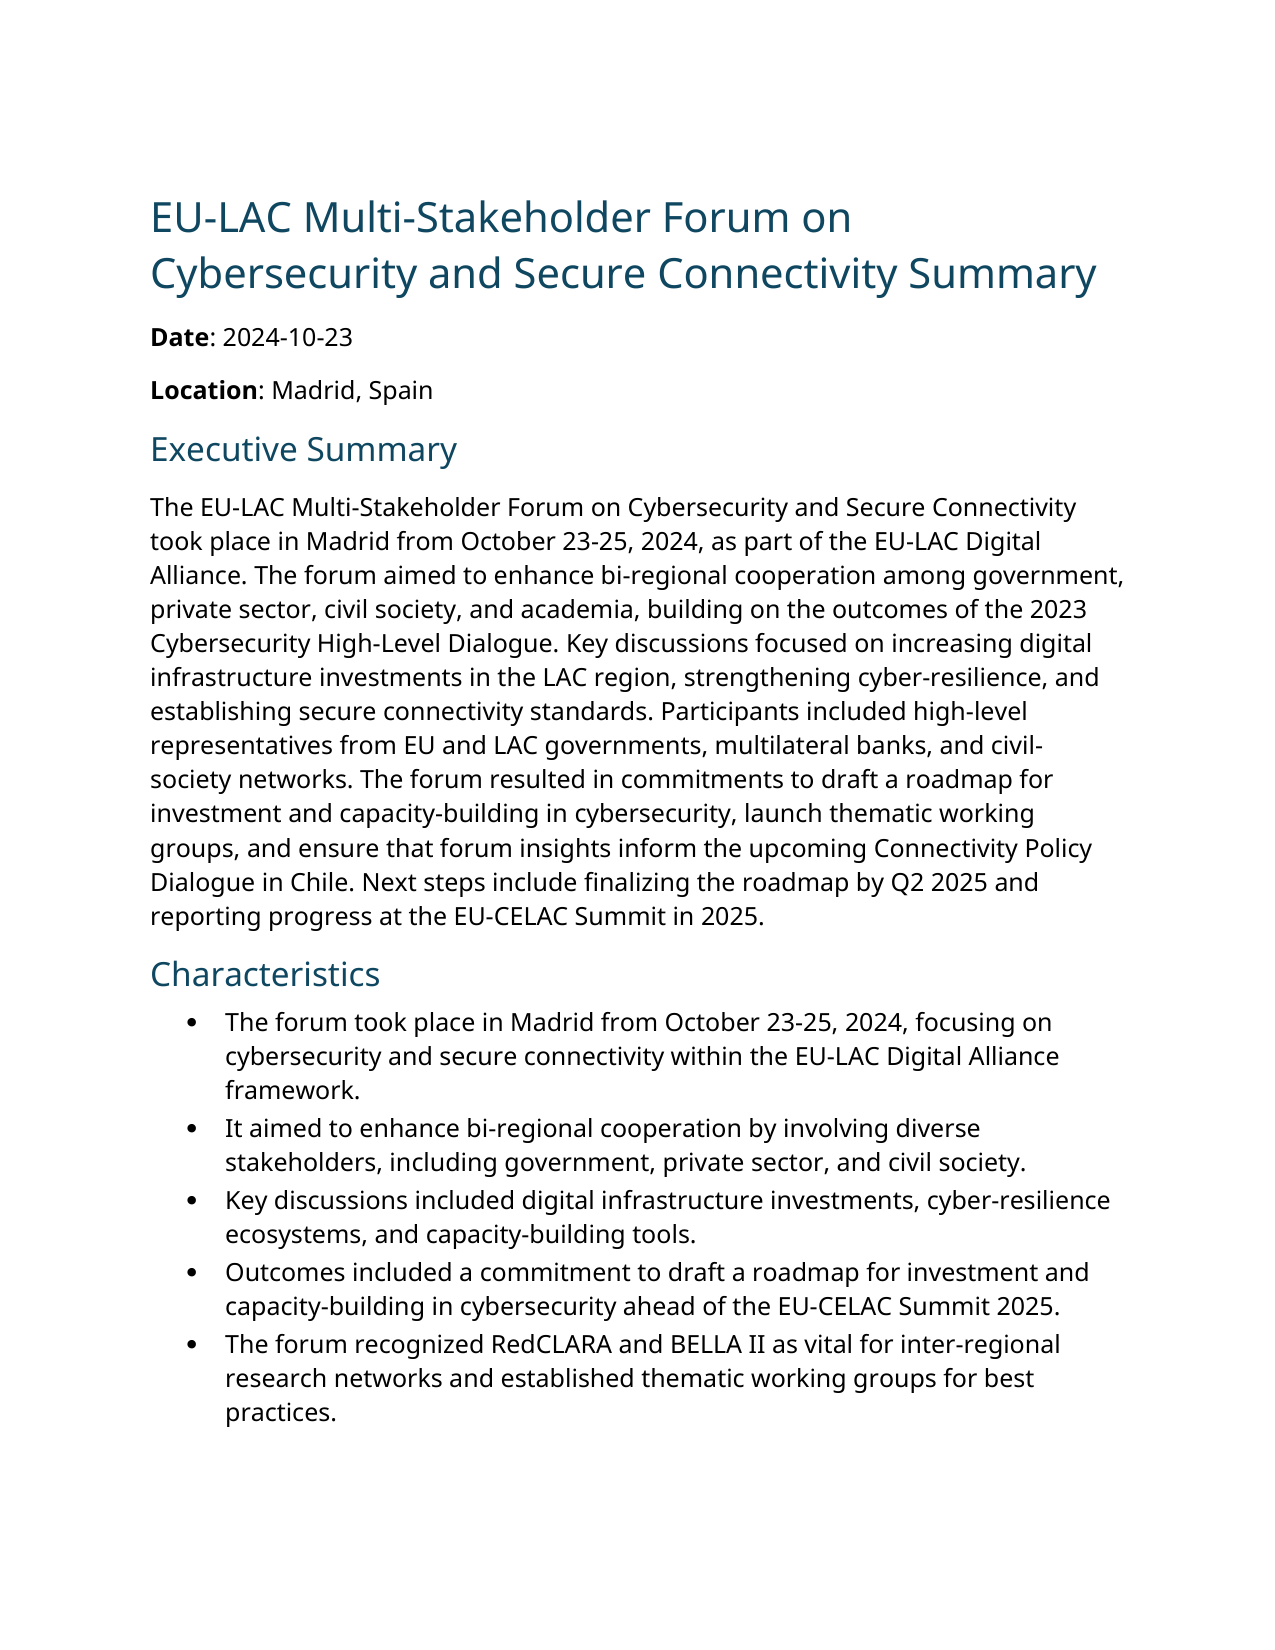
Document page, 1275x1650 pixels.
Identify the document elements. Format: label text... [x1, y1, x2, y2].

subtitle Characteristics [150, 951, 1125, 997]
subtitle EU-LAC Multi-Stakeholder Forum on Cybersecurity and Secure Connectivity Summary [150, 187, 1125, 301]
subtitle Executive Summary [150, 425, 1125, 471]
text Location: Madrid, Spain [150, 373, 1125, 407]
list The forum recognized RedCLARA and BELLA II as vital for inter-regional research networks and established thematic working groups for best practices. [187, 1326, 1125, 1429]
list Key discussions included digital infrastructure investments, cyber-resilience ecosystems, and capacity-building tools. [187, 1183, 1125, 1251]
text The EU-LAC Multi-Stakeholder Forum on Cybersecurity and Secure Connectivity took place in Madrid from October 23-25, 2024, as part of the EU-LAC Digital Alliance. The forum aimed to enhance bi-regional cooperation among government, private sector, civil society, and academia, building on the outcomes of the 2023 Cybersecurity High-Level Dialogue. Key discussions focused on increasing digital infrastructure investments in the LAC region, strengthening cyber-resilience, and establishing secure connectivity standards. Participants included high-level representatives from EU and LAC governments, multilateral banks, and civil-society networks. The forum resulted in commitments to draft a roadmap for investment and capacity-building in cybersecurity, launch thematic working groups, and ensure that forum insights inform the upcoming Connectivity Policy Dialogue in Chile. Next steps include finalizing the roadmap by Q2 2025 and reporting progress at the EU-CELAC Summit in 2025. [150, 489, 1125, 932]
list Outcomes included a commitment to draft a roadmap for investment and capacity-building in cybersecurity ahead of the EU-CELAC Summit 2025. [187, 1254, 1125, 1323]
list It aimed to enhance bi-regional cooperation by involving diverse stakeholders, including government, private sector, and civil society. [187, 1111, 1125, 1179]
text Date: 2024-10-23 [150, 320, 1125, 354]
list The forum took place in Madrid from October 23-25, 2024, focusing on cybersecurity and secure connectivity within the EU-LAC Digital Alliance framework. [187, 1005, 1125, 1107]
